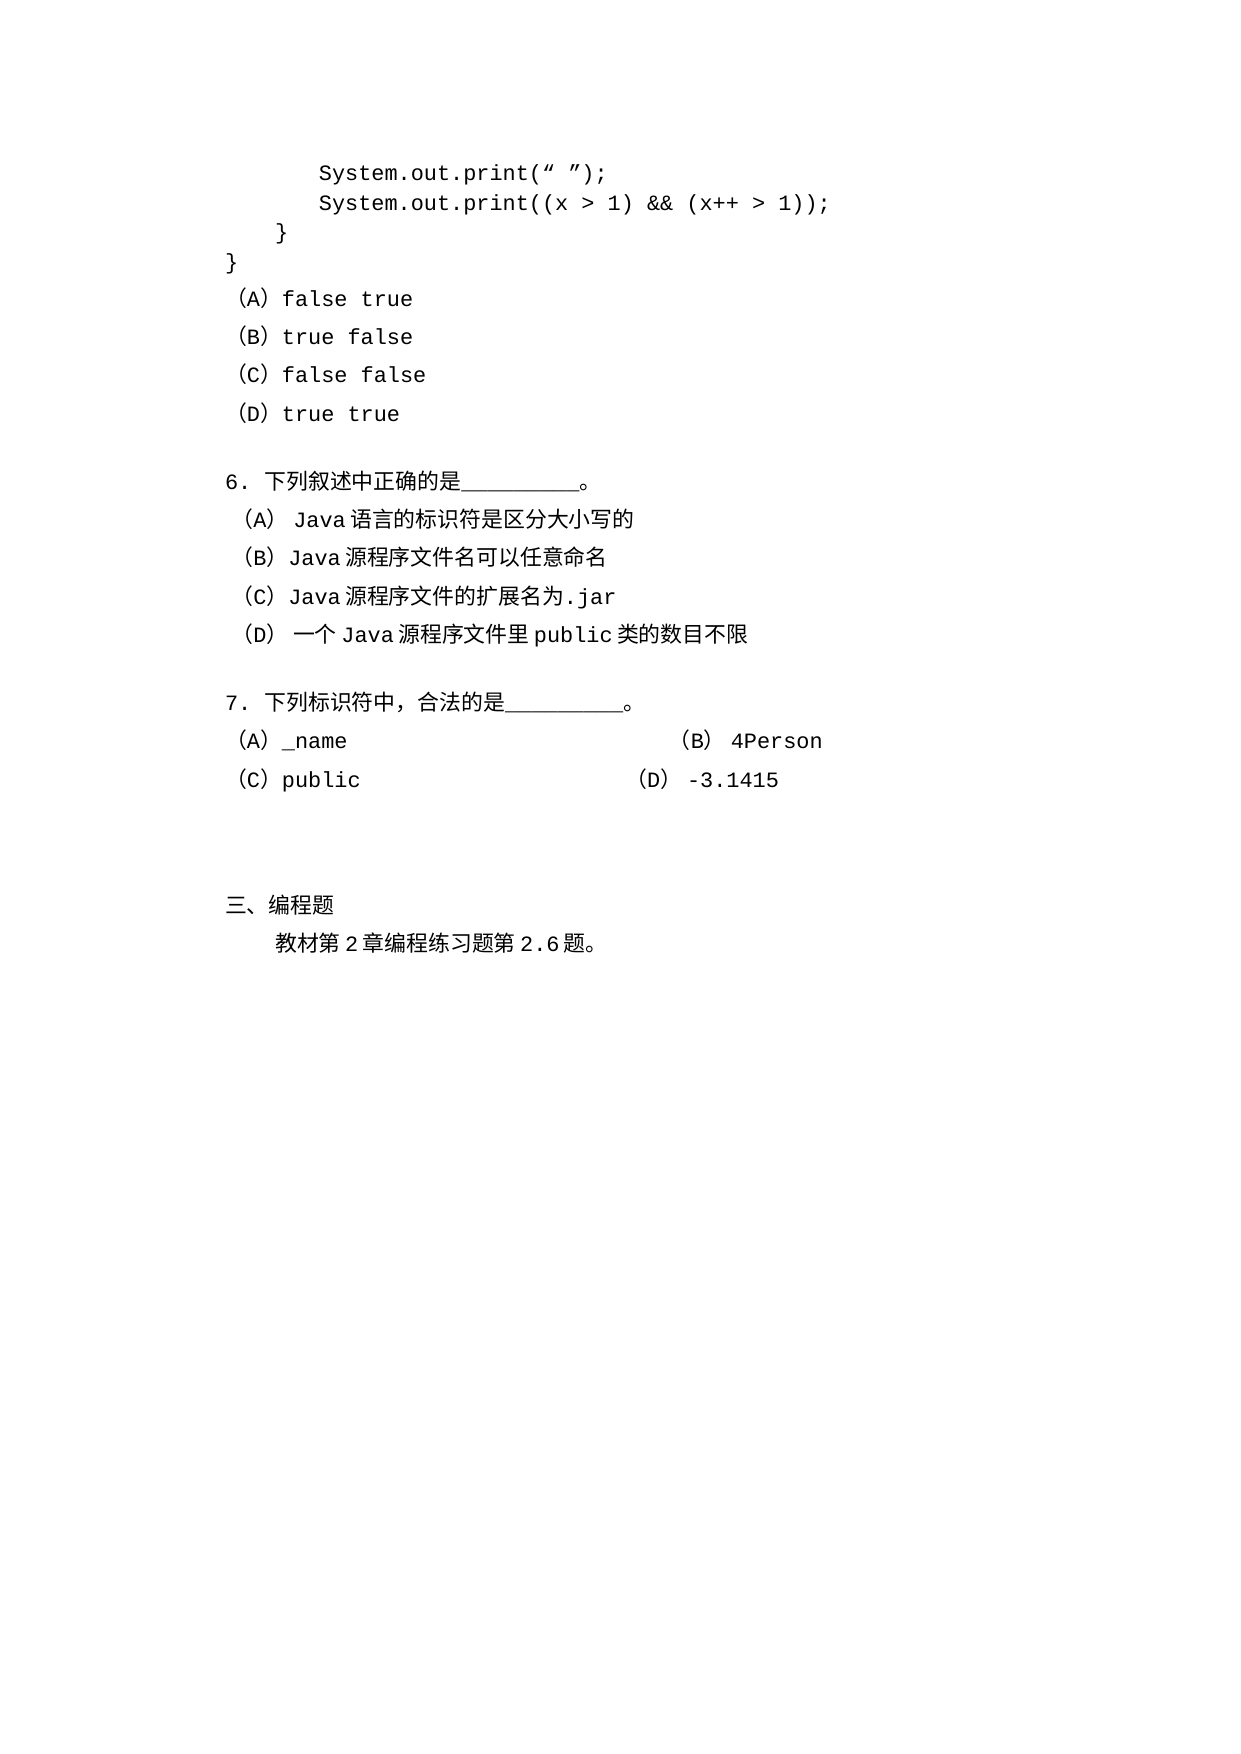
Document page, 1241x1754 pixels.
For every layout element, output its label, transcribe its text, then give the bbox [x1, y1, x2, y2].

list } [268, 221, 1053, 246]
list 7. 下列标识符中，合法的是_________。 [225, 685, 1053, 717]
list System.out.print((x > 1) && (x++ > 1)); [286, 192, 1053, 216]
list } [225, 251, 1053, 276]
list （A） Java语言的标识符是区分大小写的 [231, 502, 1053, 534]
list （C）false false [225, 357, 1053, 389]
list （B）true false [225, 319, 1053, 351]
list （A）_name （B） 4Person [225, 723, 1053, 755]
list （C）Java源程序文件的扩展名为.jar [231, 579, 1053, 611]
list （B）Java源程序文件名可以任意命名 [231, 540, 1053, 572]
list （C）public （D） -3.1415 [225, 762, 1053, 794]
list （A）false true [225, 281, 1053, 313]
list 6. 下列叙述中正确的是_________。 [225, 464, 1053, 496]
text 三、编程题 [225, 888, 1053, 920]
list （D）true true [225, 396, 1053, 428]
list System.out.print(“ ”); [292, 162, 1053, 187]
list 教材第2章编程练习题第2.6题。 [225, 926, 1053, 958]
list （D） 一个Java源程序文件里public类的数目不限 [231, 617, 1053, 649]
